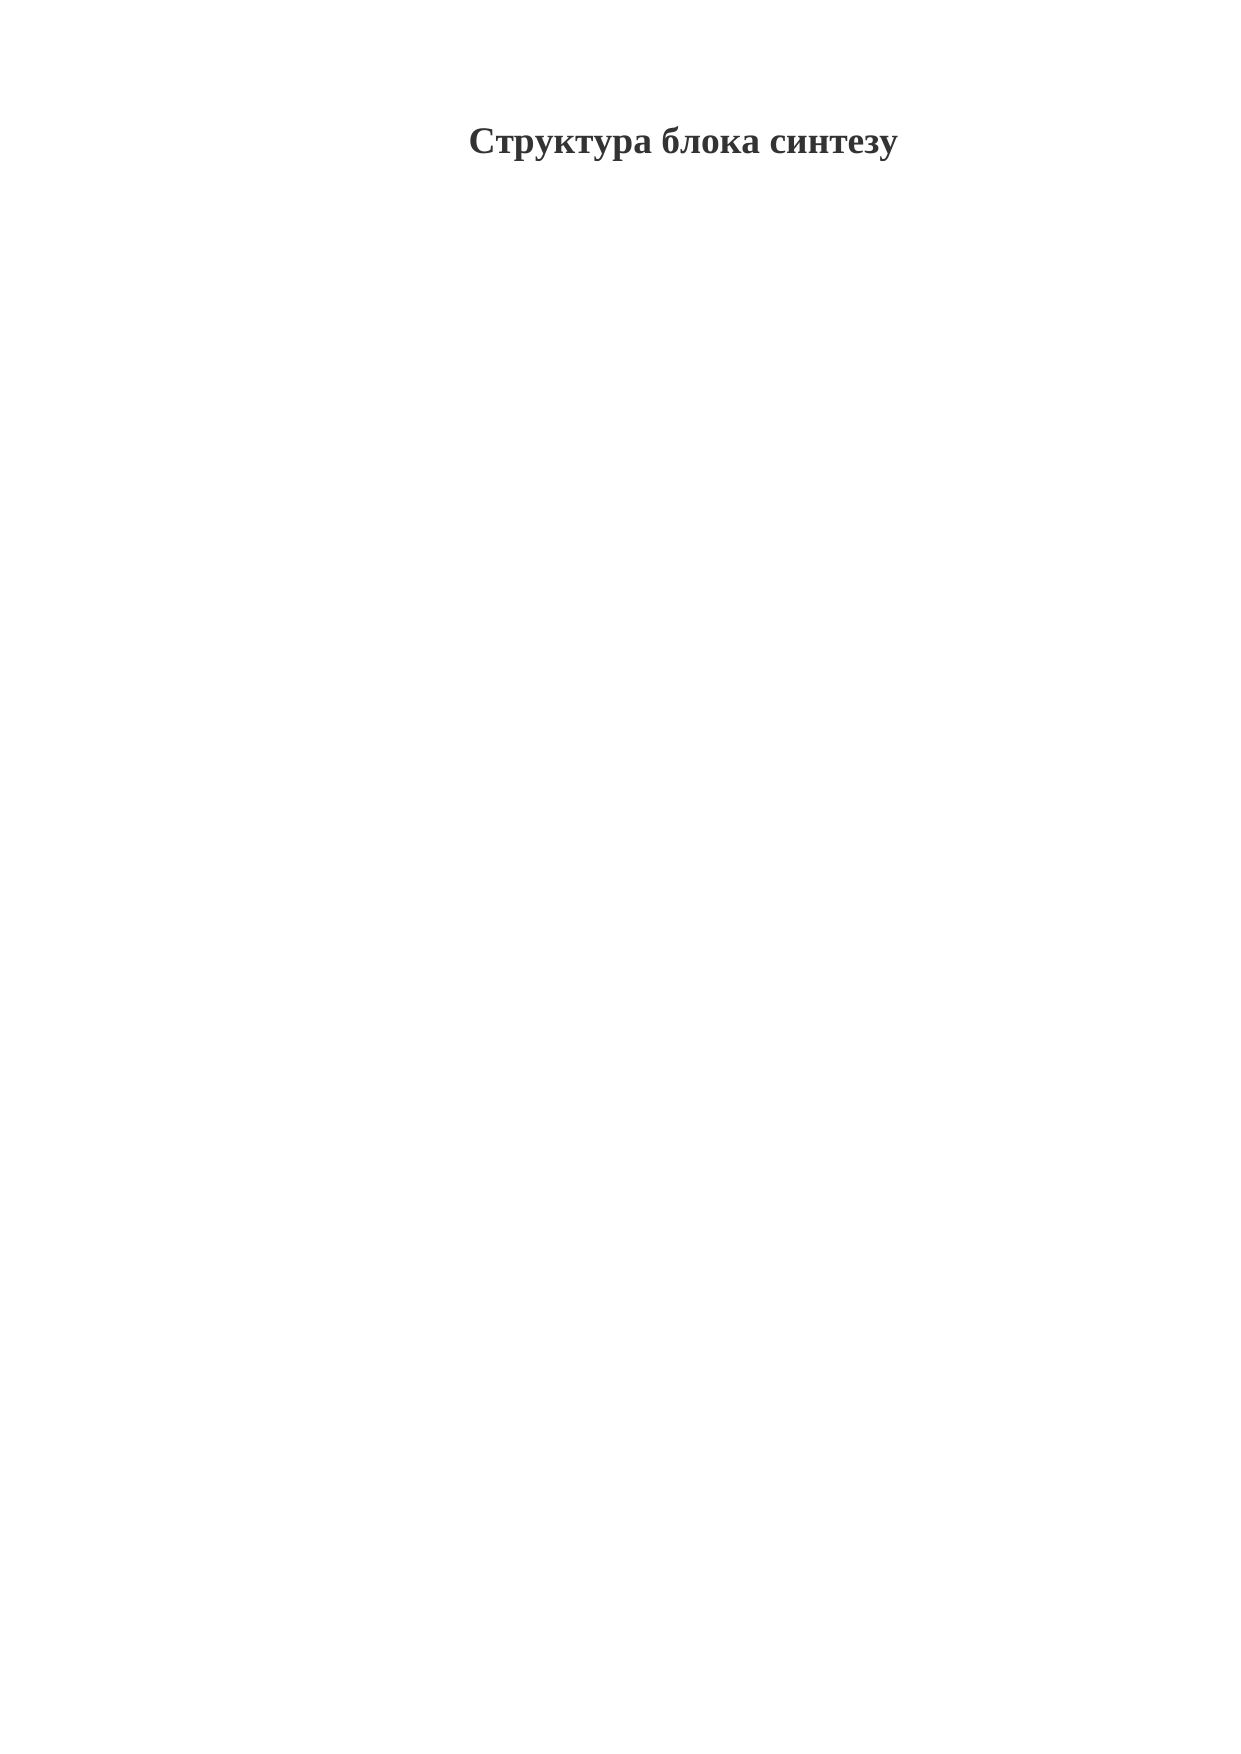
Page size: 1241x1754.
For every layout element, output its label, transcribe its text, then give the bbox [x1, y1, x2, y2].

text Структура блока синтезу [215, 118, 1152, 161]
